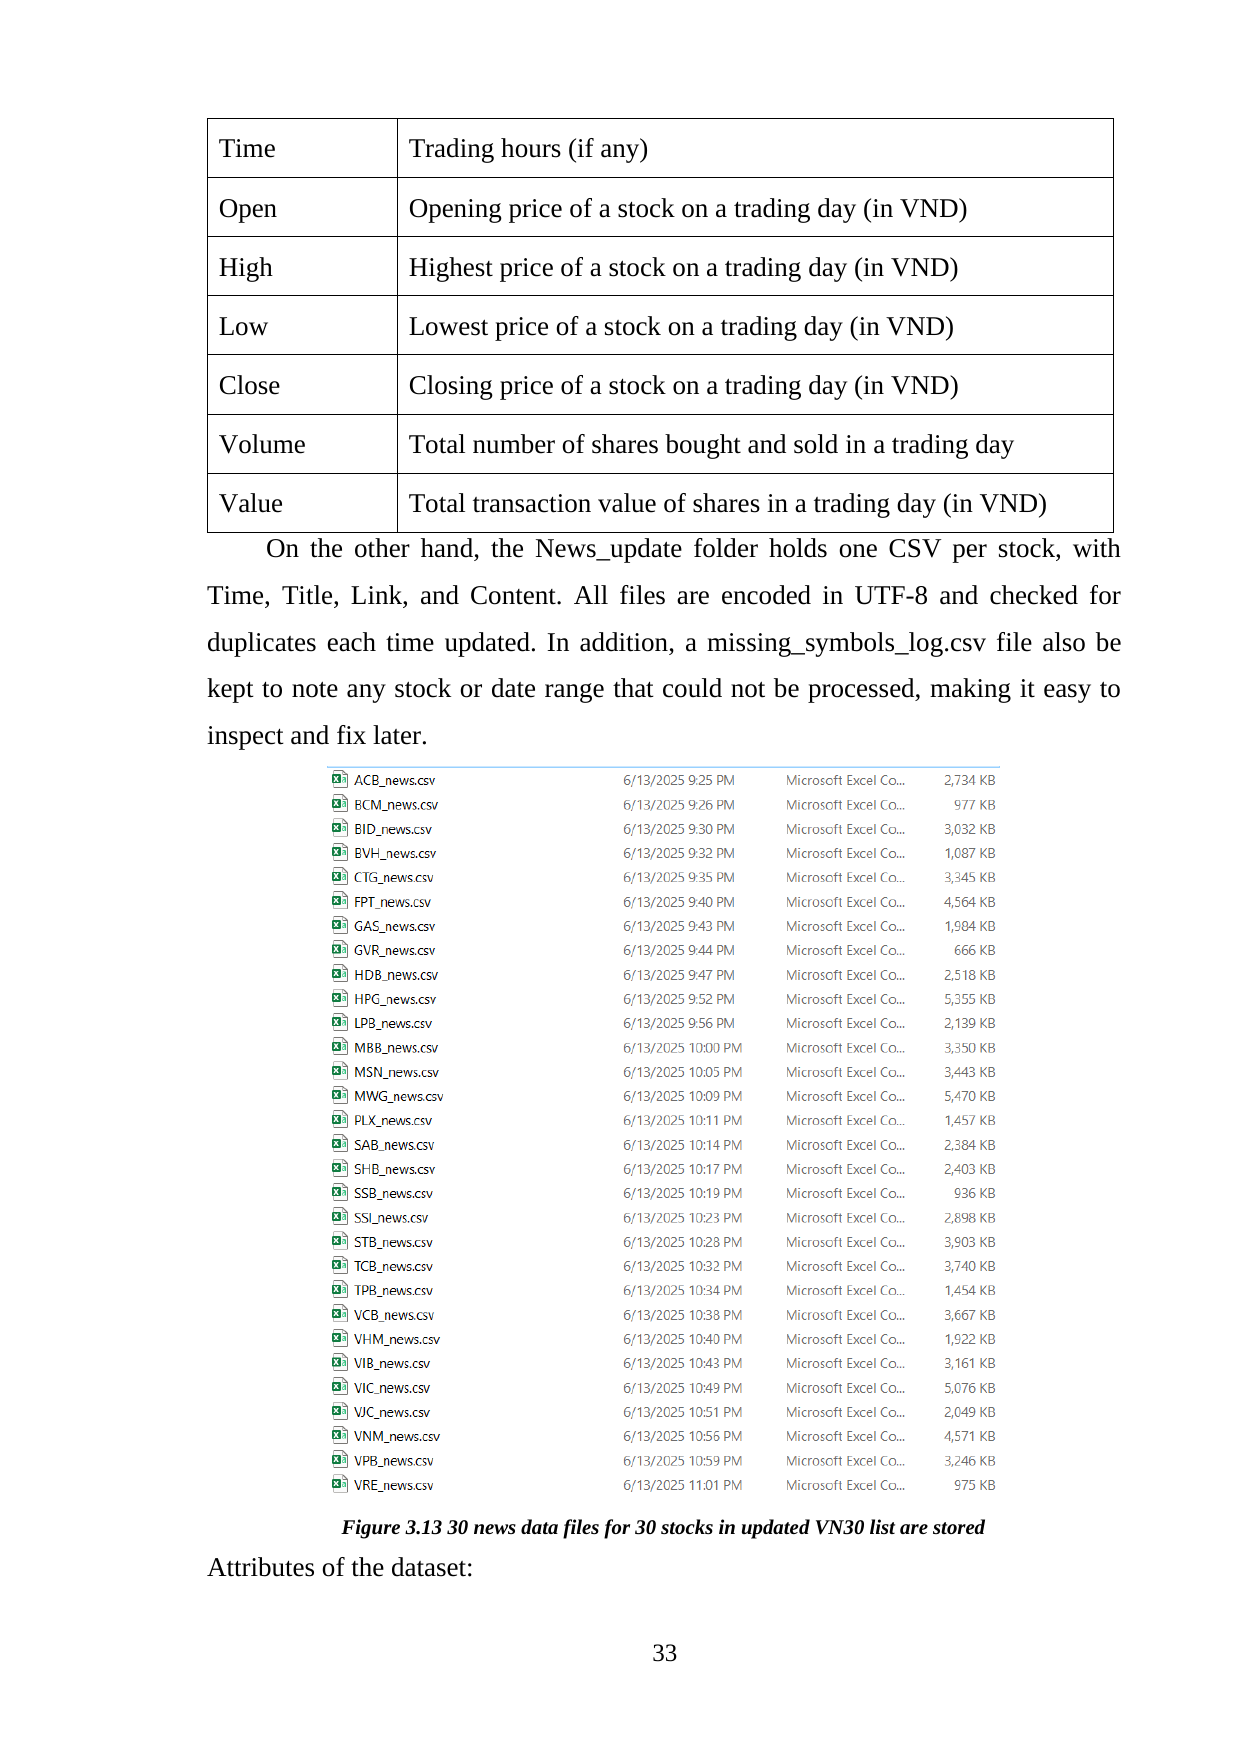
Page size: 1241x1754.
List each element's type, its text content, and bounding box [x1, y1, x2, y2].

table_cell Close [208, 355, 397, 413]
table_cell Value [208, 474, 397, 532]
table_cell Total transaction value of shares in a trading day (in VND) [398, 474, 1113, 532]
table_cell High [208, 237, 397, 295]
table_cell Closing price of a stock on a trading day (in VND) [398, 355, 1113, 413]
table_cell Open [208, 178, 397, 236]
table_cell Opening price of a stock on a trading day (in VND) [398, 178, 1113, 236]
table_cell Low [208, 296, 397, 354]
table_cell Time [208, 119, 397, 177]
text Attributes of the dataset: [207, 1551, 1122, 1582]
table_cell Lowest price of a stock on a trading day (in VND) [398, 296, 1113, 354]
table_cell Total number of shares bought and sold in a trading day [398, 415, 1113, 472]
text On the other hand, the News_update folder holds one CSV per stock, with Time, Title, Link, and Content. All files are encoded in UTF-8 and checked for duplicates each time updated. In addition, a missing_symbols_log.csv file also be kept to note any stock or date range that could not be processed, making it easy to inspect and fix later. [207, 533, 1122, 750]
table_cell Volume [208, 415, 397, 472]
table_cell Highest price of a stock on a trading day (in VND) [398, 237, 1113, 295]
picture [324, 766, 1004, 1501]
table_cell Trading hours (if any) [398, 119, 1113, 177]
